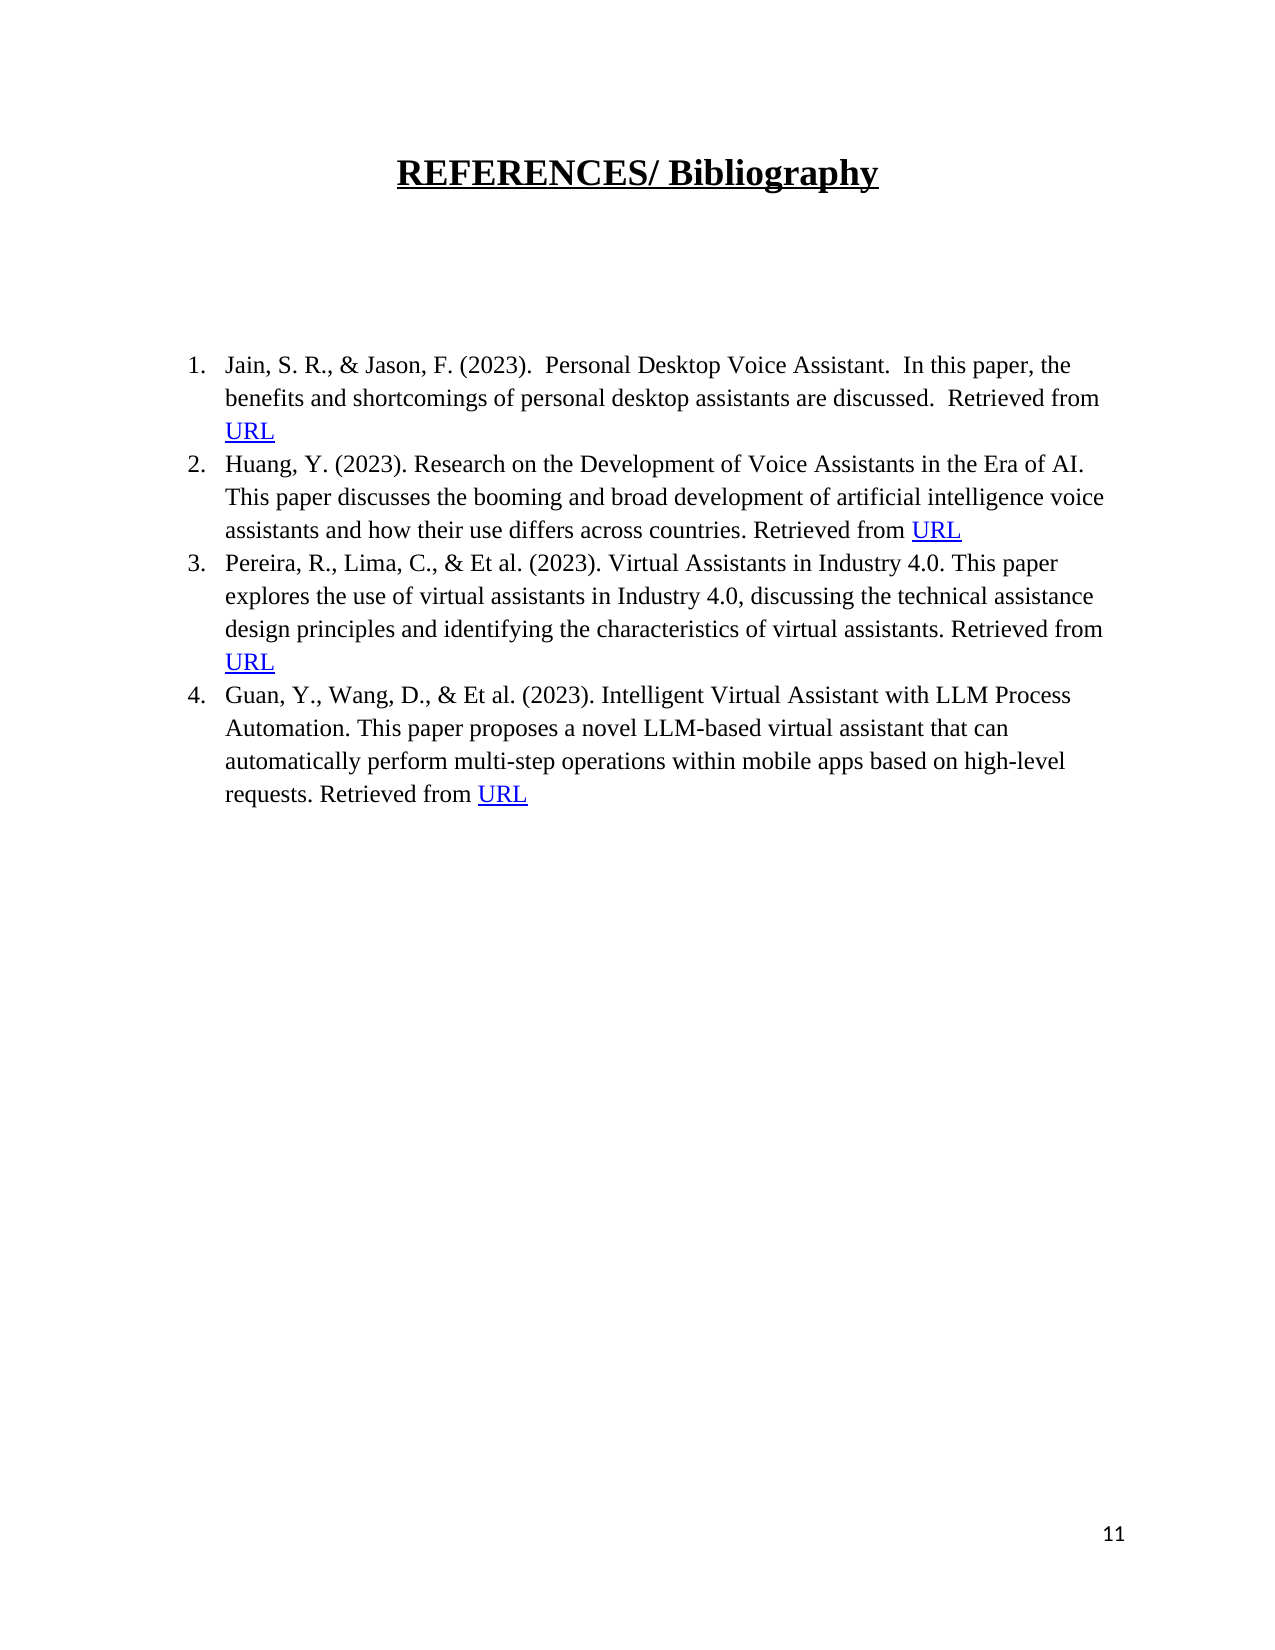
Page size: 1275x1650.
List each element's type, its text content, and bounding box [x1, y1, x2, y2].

list Huang, Y. (2023). Research on the Development of Voice Assistants in the Era of AI. This paper discusses the booming and broad development of artificial intelligence voice assistants and how their use differs across countries. Retrieved from URL [187, 478, 1125, 573]
list Jain, S. R., & Jason, F. (2023). Personal Desktop Voice Assistant. In this paper, the benefits and shortcomings of personal desktop assistants are discussed. Retrieved from URL [187, 350, 1125, 445]
list Guan, Y., Wang, D., & Et al. (2023). Intelligent Virtual Assistant with LLM Process Automation. This paper proposes a novel LLM-based virtual assistant that can automatically perform multi-step operations within mobile apps based on high-level requests. Retrieved from URL [187, 768, 1125, 896]
text REFERENCES/ Bibliography [150, 150, 1125, 193]
list Pereira, R., Lima, C., & Et al. (2023). Virtual Assistants in Industry 4.0. This paper explores the use of virtual assistants in Industry 4.0, discussing the technical assistance design principles and identifying the characteristics of virtual assistants. Retrieved from URL [187, 607, 1125, 734]
